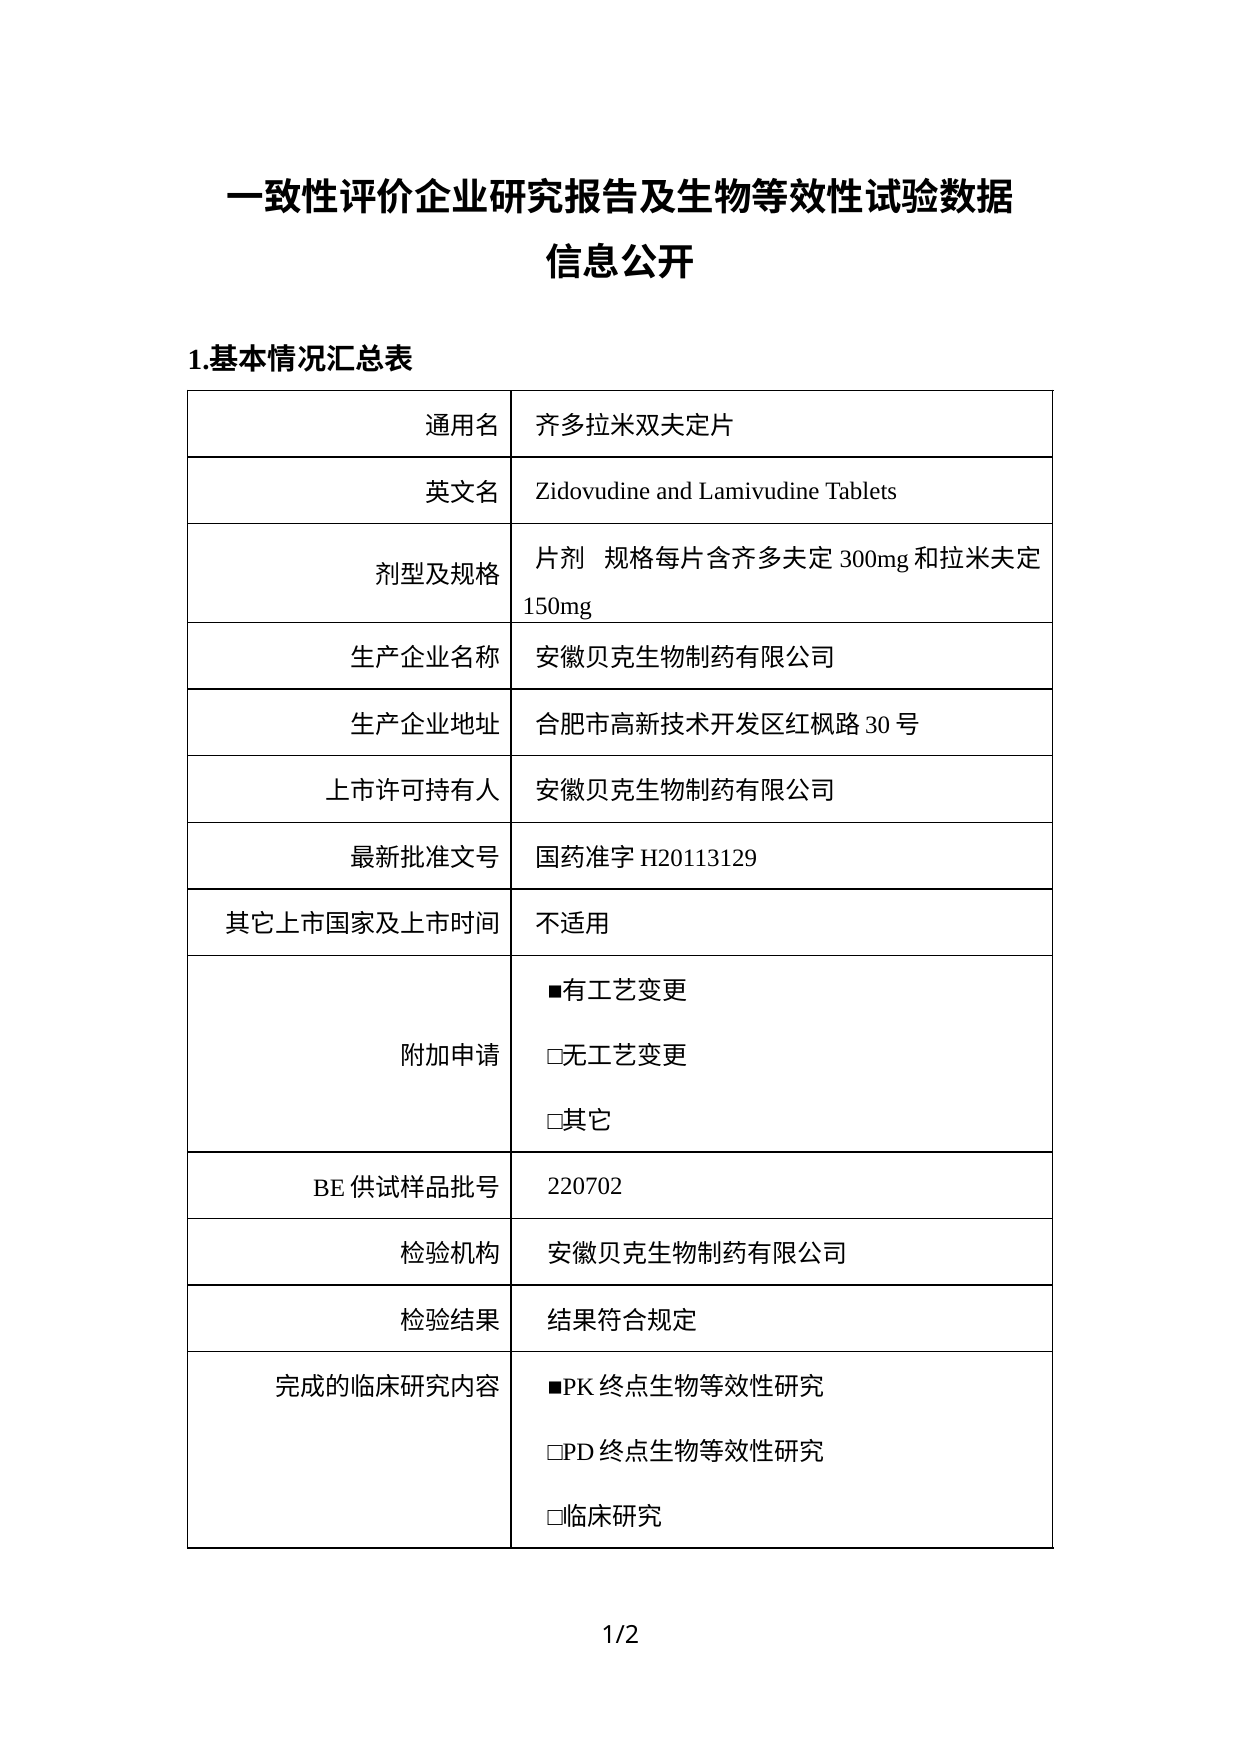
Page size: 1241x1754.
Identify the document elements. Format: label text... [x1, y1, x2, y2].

table_cell 安徽贝克生物制药有限公司 [512, 1219, 1052, 1284]
table_cell 片剂 规格每片含齐多夫定300mg和拉米夫定150mg [512, 524, 1052, 622]
table_header 齐多拉米双夫定片 [512, 391, 1052, 456]
table_cell 安徽贝克生物制药有限公司 [512, 756, 1052, 821]
text 1.基本情况汇总表 [187, 324, 1053, 389]
table_cell 结果符合规定 [512, 1286, 1052, 1351]
table_cell 完成的临床研究内容 [188, 1352, 510, 1547]
table_cell 合肥市高新技术开发区红枫路30号 [512, 690, 1052, 755]
table_cell Zidovudine and Lamivudine Tablets [512, 458, 1052, 523]
table_cell 国药准字H20113129 [512, 823, 1052, 888]
table_cell 英文名 [188, 458, 510, 523]
table_cell ■有工艺变更 □无工艺变更 □其它 [512, 956, 1052, 1151]
table_cell 220702 [512, 1153, 1052, 1218]
table_cell BE供试样品批号 [188, 1153, 510, 1218]
table_cell 不适用 [512, 890, 1052, 954]
table_cell 检验机构 [188, 1219, 510, 1284]
text 一致性评价企业研究报告及生物等效性试验数据 [187, 162, 1053, 227]
table_cell 生产企业名称 [188, 623, 510, 688]
table_cell 生产企业地址 [188, 690, 510, 755]
text 信息公开 [187, 227, 1053, 292]
table_cell 检验结果 [188, 1286, 510, 1351]
table_cell 安徽贝克生物制药有限公司 [512, 623, 1052, 688]
table_cell 附加申请 [188, 956, 510, 1151]
table_cell 上市许可持有人 [188, 756, 510, 821]
table_header 通用名 [188, 391, 510, 456]
table_cell 其它上市国家及上市时间 [188, 890, 510, 954]
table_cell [512, 1352, 1052, 1547]
table_cell 剂型及规格 [188, 524, 510, 622]
table_cell 最新批准文号 [188, 823, 510, 888]
